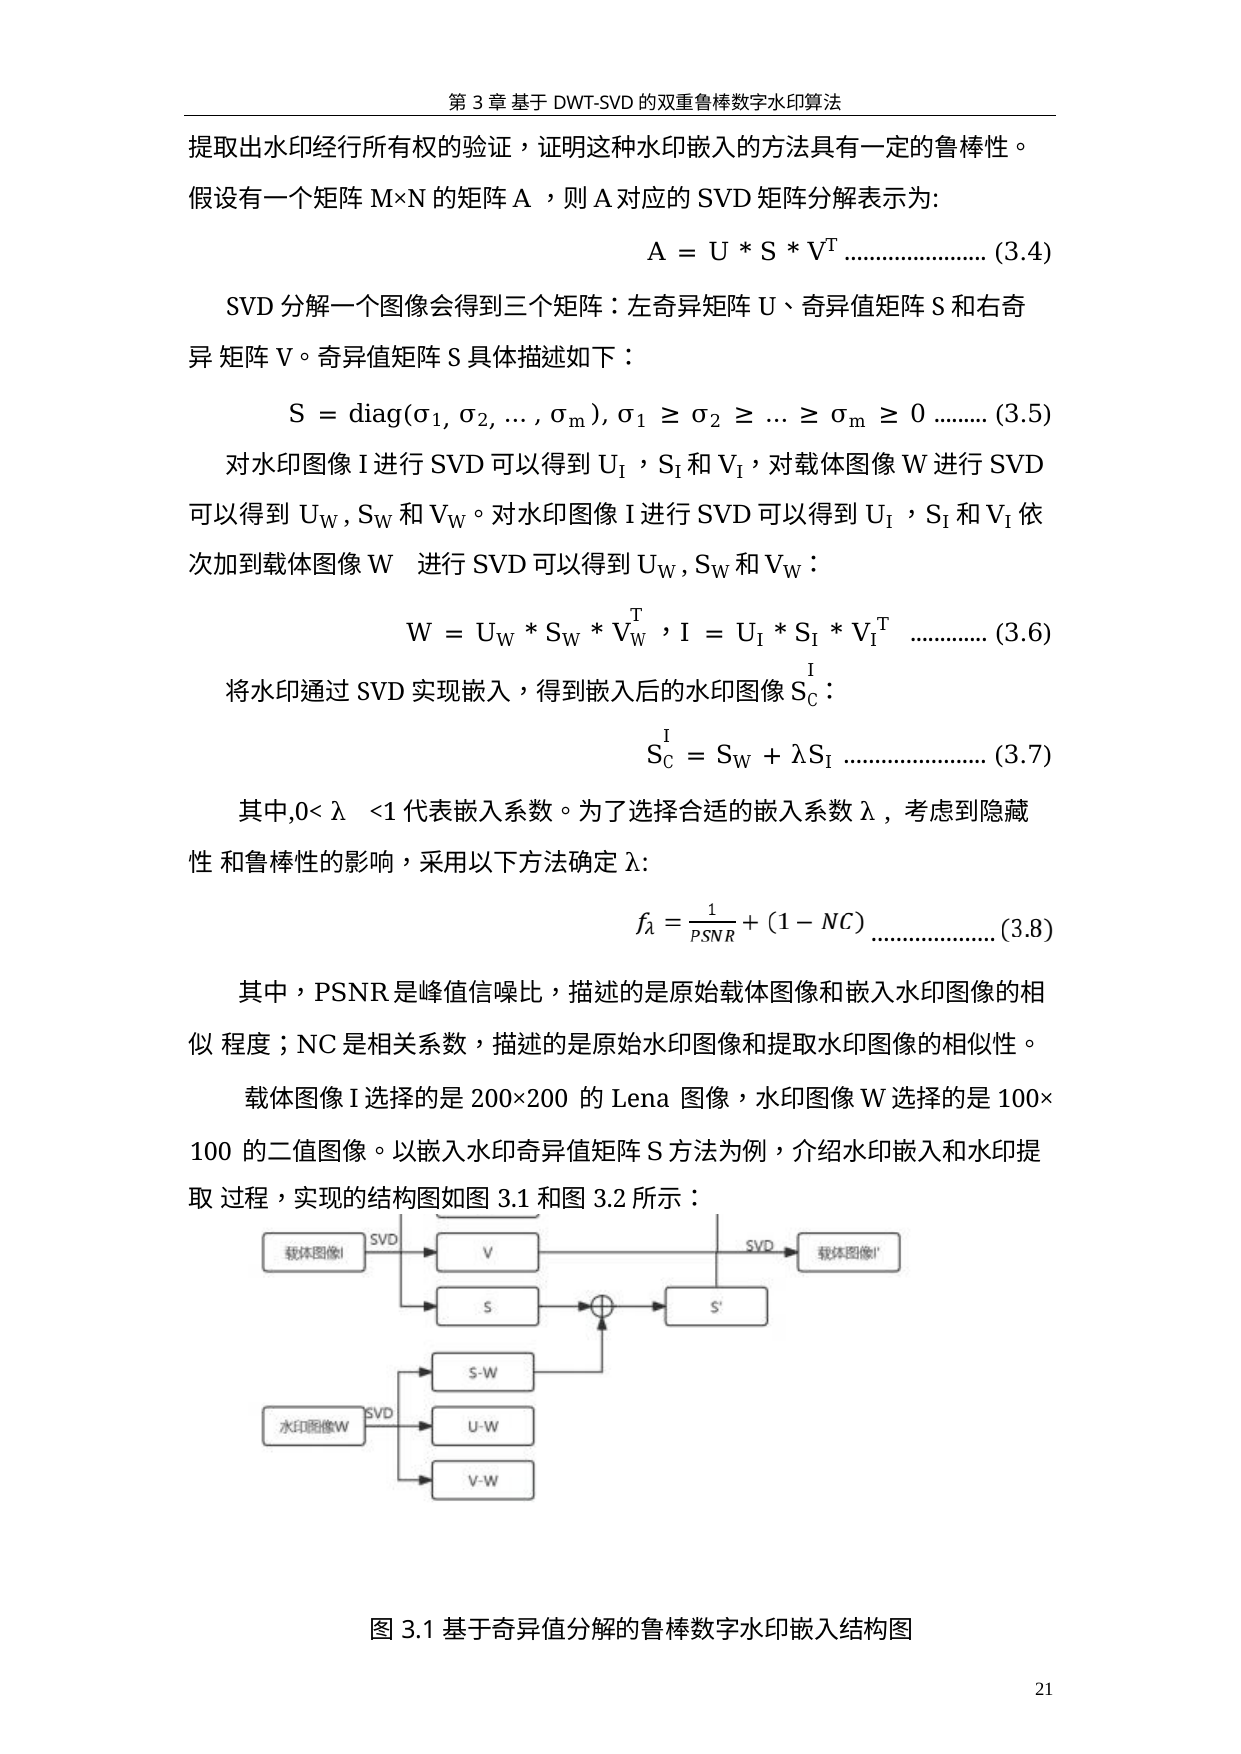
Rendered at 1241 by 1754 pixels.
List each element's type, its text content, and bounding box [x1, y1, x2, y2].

text 其中,0< λ <1 代表嵌入系数。为了选择合适的嵌入系数λ , 考虑到隐藏性 和鲁棒性的影响，采用以下方法确定λ: [188, 793, 1053, 878]
text 对水印图像I进行SVD可以得到UI ，SI 和VI，对载体图像W进行SVD可以得到 UW , SW 和VW。对水印图像I进行SVD可以得到UI ，SI 和VI 依次加到载体图像W 进行SVD可以得到UW , SW 和VW： [188, 447, 1044, 582]
text 将水印通过 SVD 实现嵌入，得到嵌入后的水印图像S： [226, 675, 1056, 703]
text 提取出水印经行所有权的验证，证明这种水印嵌入的方法具有一定的鲁棒性。 假设有一个矩阵 M×N 的矩阵A ，则A对应的SVD矩阵分解表示为: [188, 129, 1034, 215]
text 100 的二值图像。以嵌入水印奇异值矩阵S方法为例，介绍水印嵌入和水印提取 过程，实现的结构图如图 3.1 和图 3.2 所示： [188, 1134, 1053, 1215]
text 21 [1035, 1682, 1056, 1698]
text 载体图像I选择的是 200×200 的 Lena 图像，水印图像W选择的是 100× [44, 1081, 1053, 1114]
text SVD 分解一个图像会得到三个矩阵：左奇异矩阵 U、奇异值矩阵 S 和右奇异 矩阵 V。奇异值矩阵 S 具体描述如下： [188, 289, 1037, 374]
text A = U * S * VT ....................... (3.4) [44, 237, 1053, 267]
text 图 3.1 基于奇异值分解的鲁棒数字水印嵌入结构图 [369, 1613, 1056, 1644]
text S = diag(σ1, σ2, … , σm ), σ1 ≥ σ2 ≥ … ≥ σm ≥ 0 ......... (3.5) [44, 396, 1053, 429]
text .................... [44, 903, 1053, 949]
text S = SW + λSI ....................... (3.7) [44, 726, 1053, 773]
text 其中，PSNR是峰值信噪比，描述的是原始载体图像和嵌入水印图像的相似 程度；NC是相关系数，描述的是原始水印图像和提取水印图像的相似性。 [188, 975, 1052, 1060]
text W = UW * SW * V ，I = UI * SI * VIT ............. (3.6) [44, 620, 1053, 650]
picture [635, 903, 865, 942]
picture [1002, 916, 1054, 942]
picture [237, 1214, 926, 1526]
